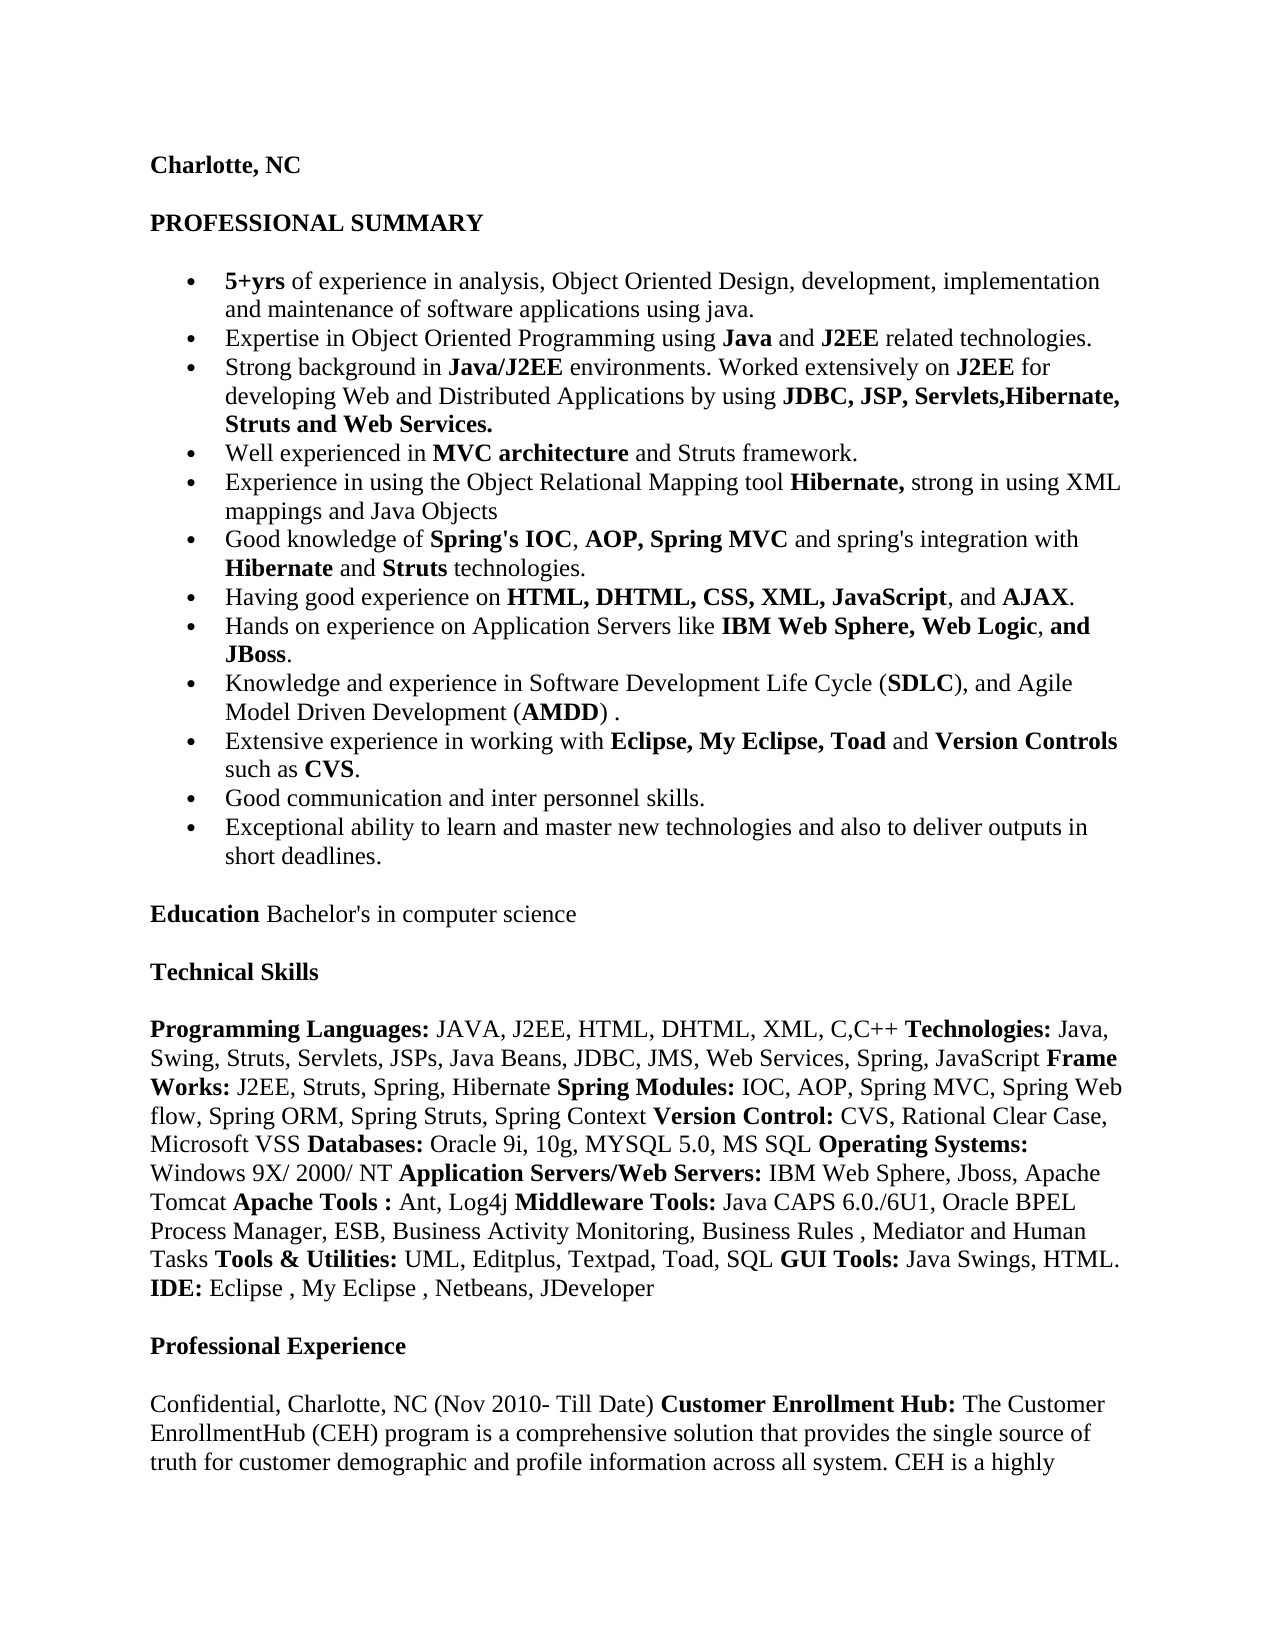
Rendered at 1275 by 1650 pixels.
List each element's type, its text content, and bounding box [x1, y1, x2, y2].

list Extensive experience in working with Eclipse, My Eclipse, Toad and Version Controls such as CVS. [187, 726, 1125, 783]
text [150, 1389, 1125, 1475]
list Exceptional ability to learn and master new technologies and also to deliver outputs in short deadlines. [187, 812, 1125, 869]
list Well experienced in MVC architecture and Struts framework. [187, 438, 1125, 467]
list Knowledge and experience in Software Development Life Cycle (SDLC), and Agile Model Driven Development (AMDD) . [187, 668, 1125, 726]
text Charlotte, NC [150, 150, 1125, 179]
list Experience in using the Object Relational Mapping tool Hibernate, strong in using XML mappings and Java Objects [187, 467, 1125, 524]
list Good knowledge of Spring's IOC, AOP, Spring MVC and spring's integration with Hibernate and Struts technologies. [187, 524, 1125, 582]
text PROFESSIONAL SUMMARY [150, 208, 1125, 237]
list Good communication and inter personnel skills. [187, 783, 1125, 812]
list Strong background in Java/J2EE environments. Worked extensively on J2EE for developing Web and Distributed Applications by using JDBC, JSP, Servlets,Hibernate, Struts and Web Services. [187, 352, 1125, 438]
text Programming Languages: JAVA, J2EE, HTML, DHTML, XML, C,C++ Technologies: Java, Swing, Struts, Servlets, JSPs, Java Beans, JDBC, JMS, Web Services, Spring, JavaScript Frame Works: J2EE, Struts, Spring, Hibernate Spring Modules: IOC, AOP, Spring MVC, Spring Web flow, Spring ORM, Spring Struts, Spring Context Version Control: CVS, Rational Clear Case, Microsoft VSS Databases: Oracle 9i, 10g, MYSQL 5.0, MS SQL Operating Systems: Windows 9X/ 2000/ NT Application Servers/Web Servers: IBM Web Sphere, Jboss, Apache Tomcat Apache Tools : Ant, Log4j Middleware Tools: Java CAPS 6.0./6U1, Oracle BPEL Process Manager, ESB, Business Activity Monitoring, Business Rules , Mediator and Human Tasks Tools & Utilities: UML, Editplus, Textpad, Toad, SQL GUI Tools: Java Swings, HTML. IDE: Eclipse , My Eclipse , Netbeans, JDeveloper [150, 1014, 1125, 1302]
text Education Bachelor's in computer science [150, 899, 1125, 927]
list Having good experience on HTML, DHTML, CSS, XML, JavaScript, and AJAX. [187, 582, 1125, 611]
text Technical Skills [150, 957, 1125, 985]
list Hands on experience on Application Servers like IBM Web Sphere, Web Logic, and JBoss. [187, 611, 1125, 668]
list 5+yrs of experience in analysis, Object Oriented Design, development, implementation and maintenance of software applications using java. [187, 266, 1125, 323]
list Expertise in Object Oriented Programming using Java and J2EE related technologies. [187, 323, 1125, 352]
text Professional Experience [150, 1331, 1125, 1360]
